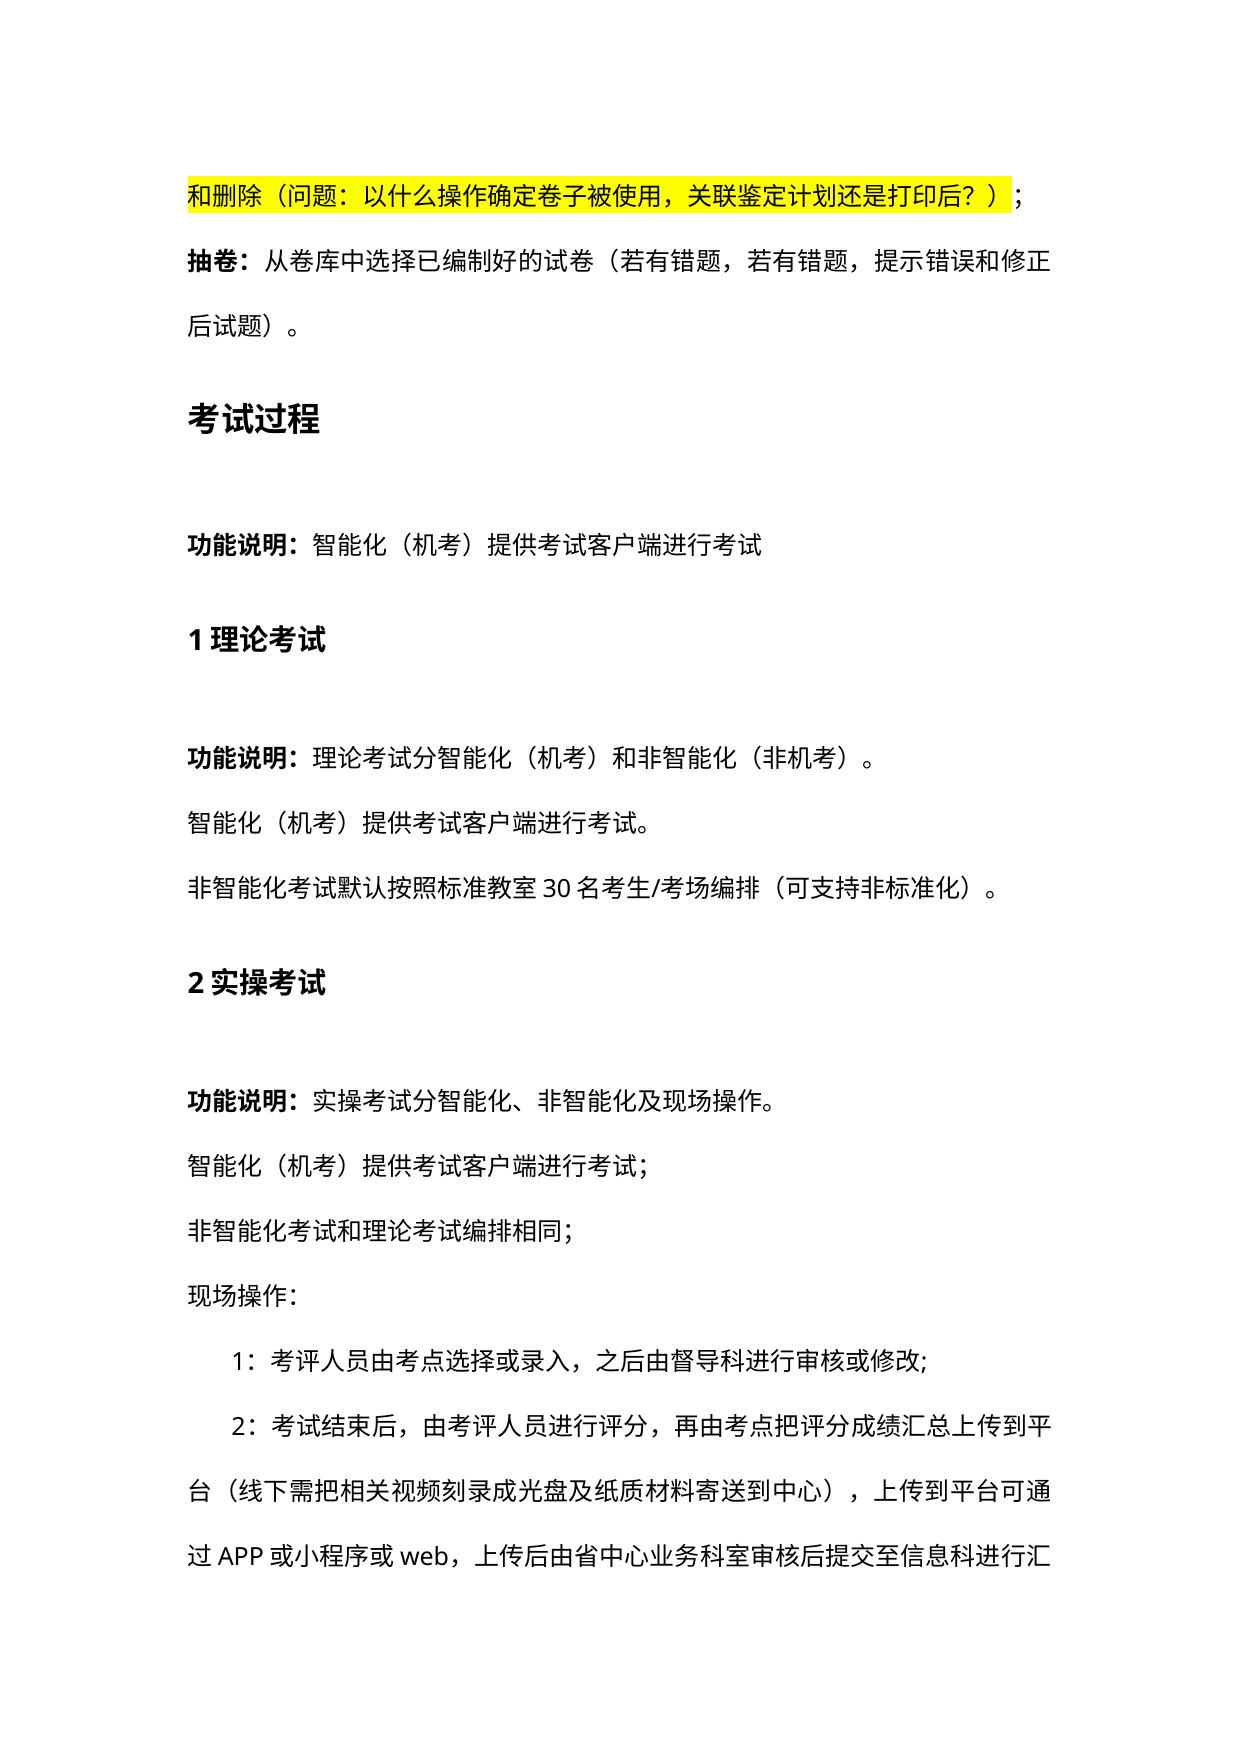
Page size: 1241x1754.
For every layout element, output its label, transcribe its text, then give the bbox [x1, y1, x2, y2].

text 智能化（机考）提供考试客户端进行考试； [187, 1132, 1053, 1197]
text 现场操作： [187, 1262, 1053, 1327]
text 功能说明：理论考试分智能化（机考）和非智能化（非机考）。 [187, 724, 1053, 789]
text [187, 162, 1053, 227]
subtitle 2实操考试 [187, 948, 1053, 1013]
text 功能说明：智能化（机考）提供考试客户端进行考试 [187, 511, 1053, 576]
text 1：考评人员由考点选择或录入，之后由督导科进行审核或修改; [187, 1327, 1053, 1392]
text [187, 1392, 1053, 1587]
text 抽卷：从卷库中选择已编制好的试卷（若有错题，若有错题，提示错误和修正后试题）。 [187, 227, 1053, 357]
text 功能说明：实操考试分智能化、非智能化及现场操作。 [187, 1067, 1053, 1132]
text 智能化（机考）提供考试客户端进行考试。 [187, 789, 1053, 854]
subtitle 1理论考试 [187, 605, 1053, 670]
text 非智能化考试和理论考试编排相同； [187, 1197, 1053, 1262]
text 非智能化考试默认按照标准教室30名考生/考场编排（可支持非标准化）。 [187, 854, 1053, 919]
subtitle 考试过程 [187, 384, 1053, 449]
